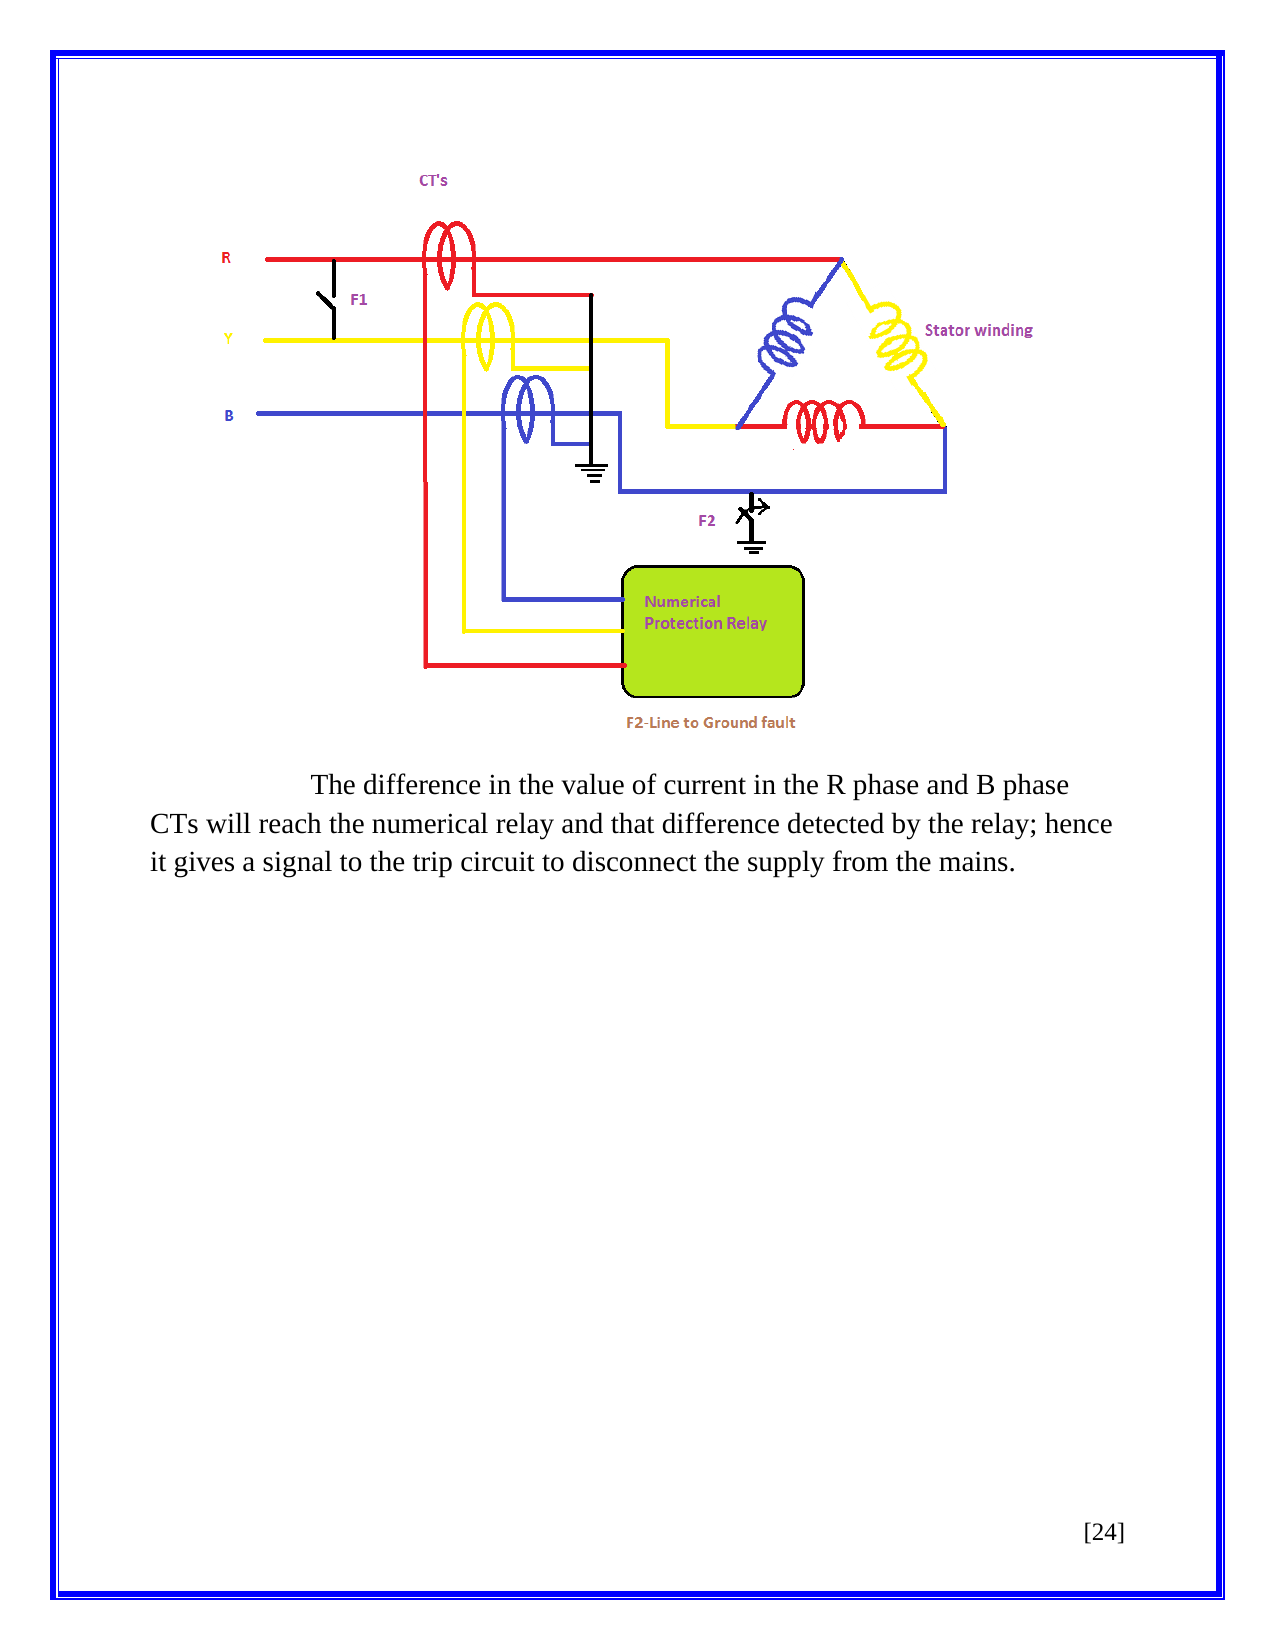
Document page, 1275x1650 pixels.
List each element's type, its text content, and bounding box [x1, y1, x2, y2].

text The difference in the value of current in the R phase and B phase CTs will reach the numerical relay and that difference detected by the relay; hence it gives a signal to the trip circuit to disconnect the supply from the mains. [150, 767, 1125, 878]
picture [150, 150, 1125, 764]
